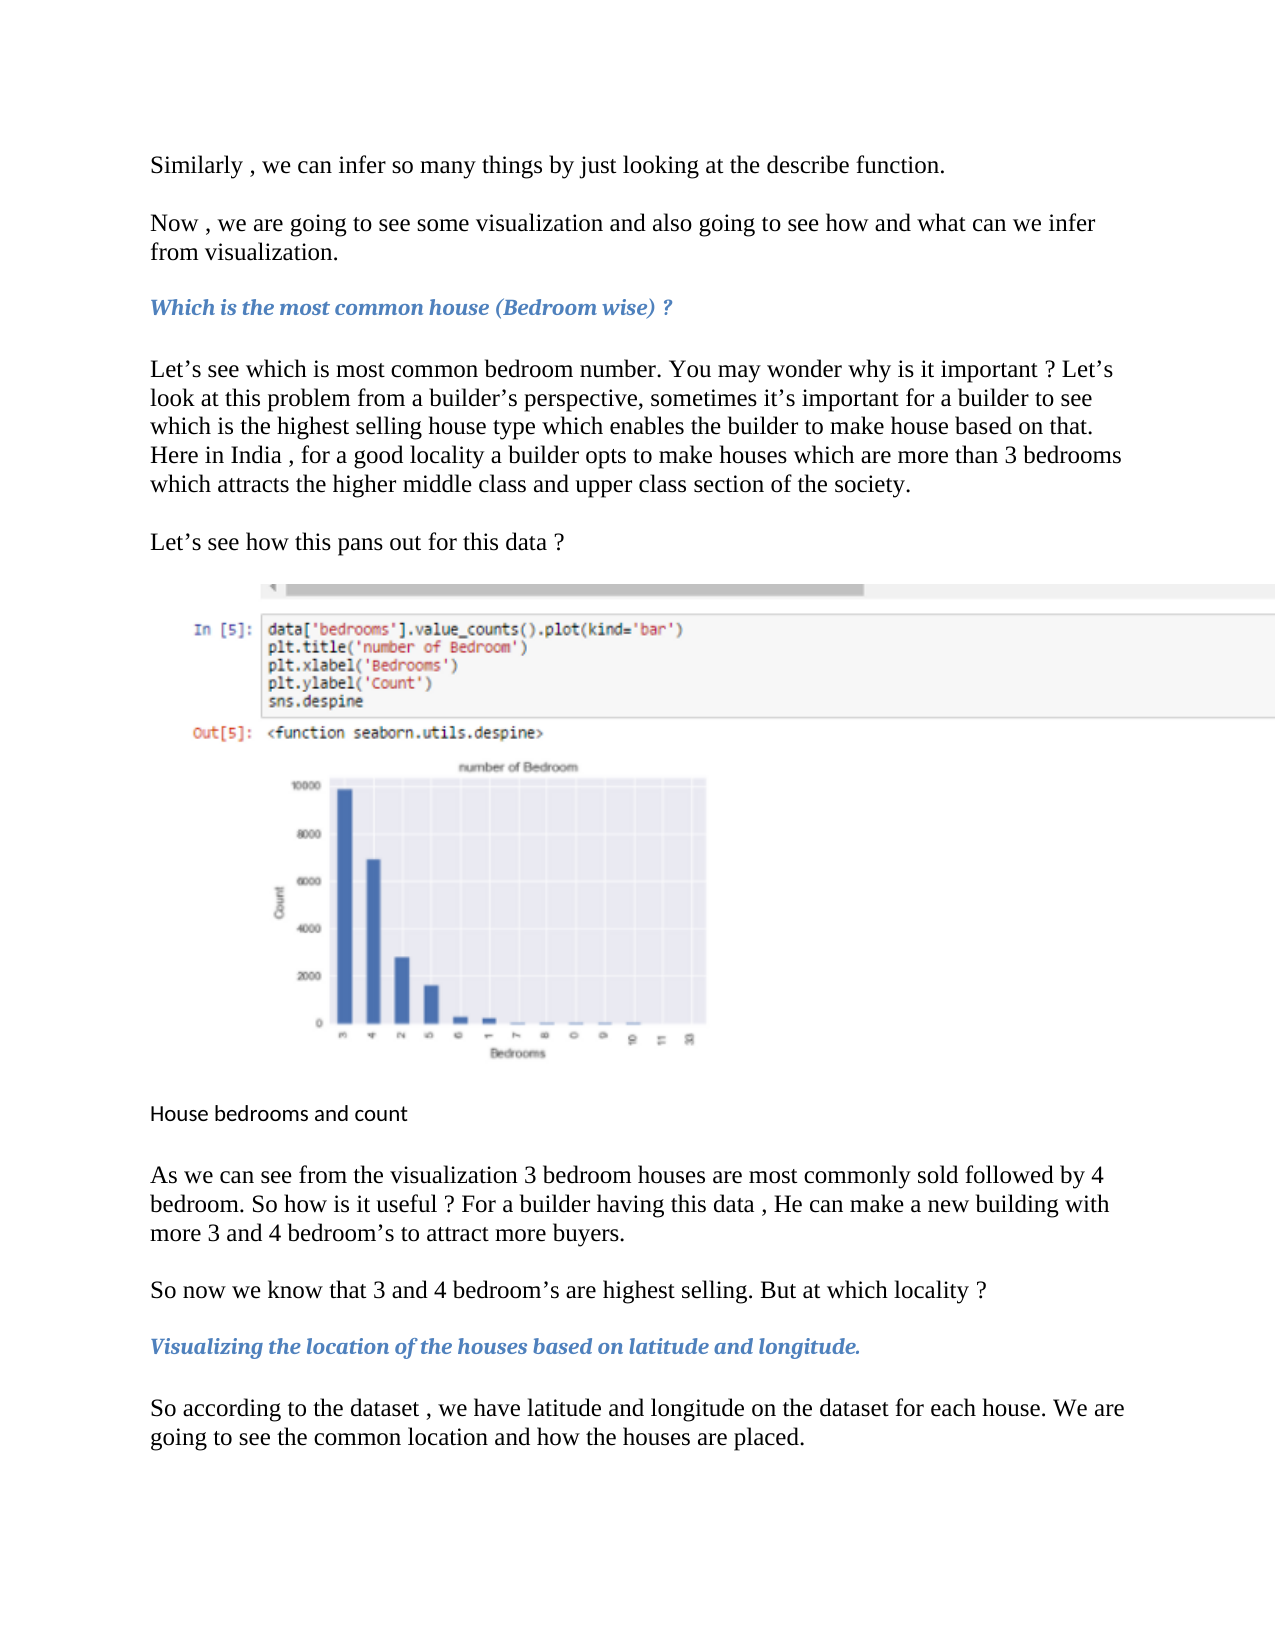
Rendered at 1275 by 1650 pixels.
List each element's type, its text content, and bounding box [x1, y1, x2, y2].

text As we can see from the visualization 3 bedroom houses are most commonly sold followed by 4 bedroom. So how is it useful ? For a builder having this data , He can make a new building with more 3 and 4 bedroom’s to attract more buyers. [150, 1160, 1125, 1246]
text Let’s see which is most common bedroom number. You may wonder why is it important ? Let’s look at this problem from a builder’s perspective, sometimes it’s important for a builder to see which is the highest selling house type which enables the builder to make house based on that. Here in India , for a good locality a builder opts to make houses which are more than 3 bedrooms which attracts the higher middle class and upper class section of the society. [150, 354, 1125, 498]
picture [150, 584, 1275, 1074]
subtitle Visualizing the location of the houses based on latitude and longitude. [150, 1333, 1125, 1360]
subtitle Which is the most common house (Bedroom wise) ? [150, 294, 1125, 321]
text Similarly , we can infer so many things by just looking at the describe function. [150, 150, 1125, 179]
text So according to the dataset , we have latitude and longitude on the dataset for each house. We are going to see the common location and how the houses are placed. [150, 1393, 1125, 1450]
text House bedrooms and count [150, 1099, 1125, 1127]
text Let’s see how this pans out for this data ? [150, 527, 1125, 556]
text So now we know that 3 and 4 bedroom’s are highest selling. But at which locality ? [150, 1276, 1125, 1304]
text Now , we are going to see some visualization and also going to see how and what can we infer from visualization. [150, 208, 1125, 265]
